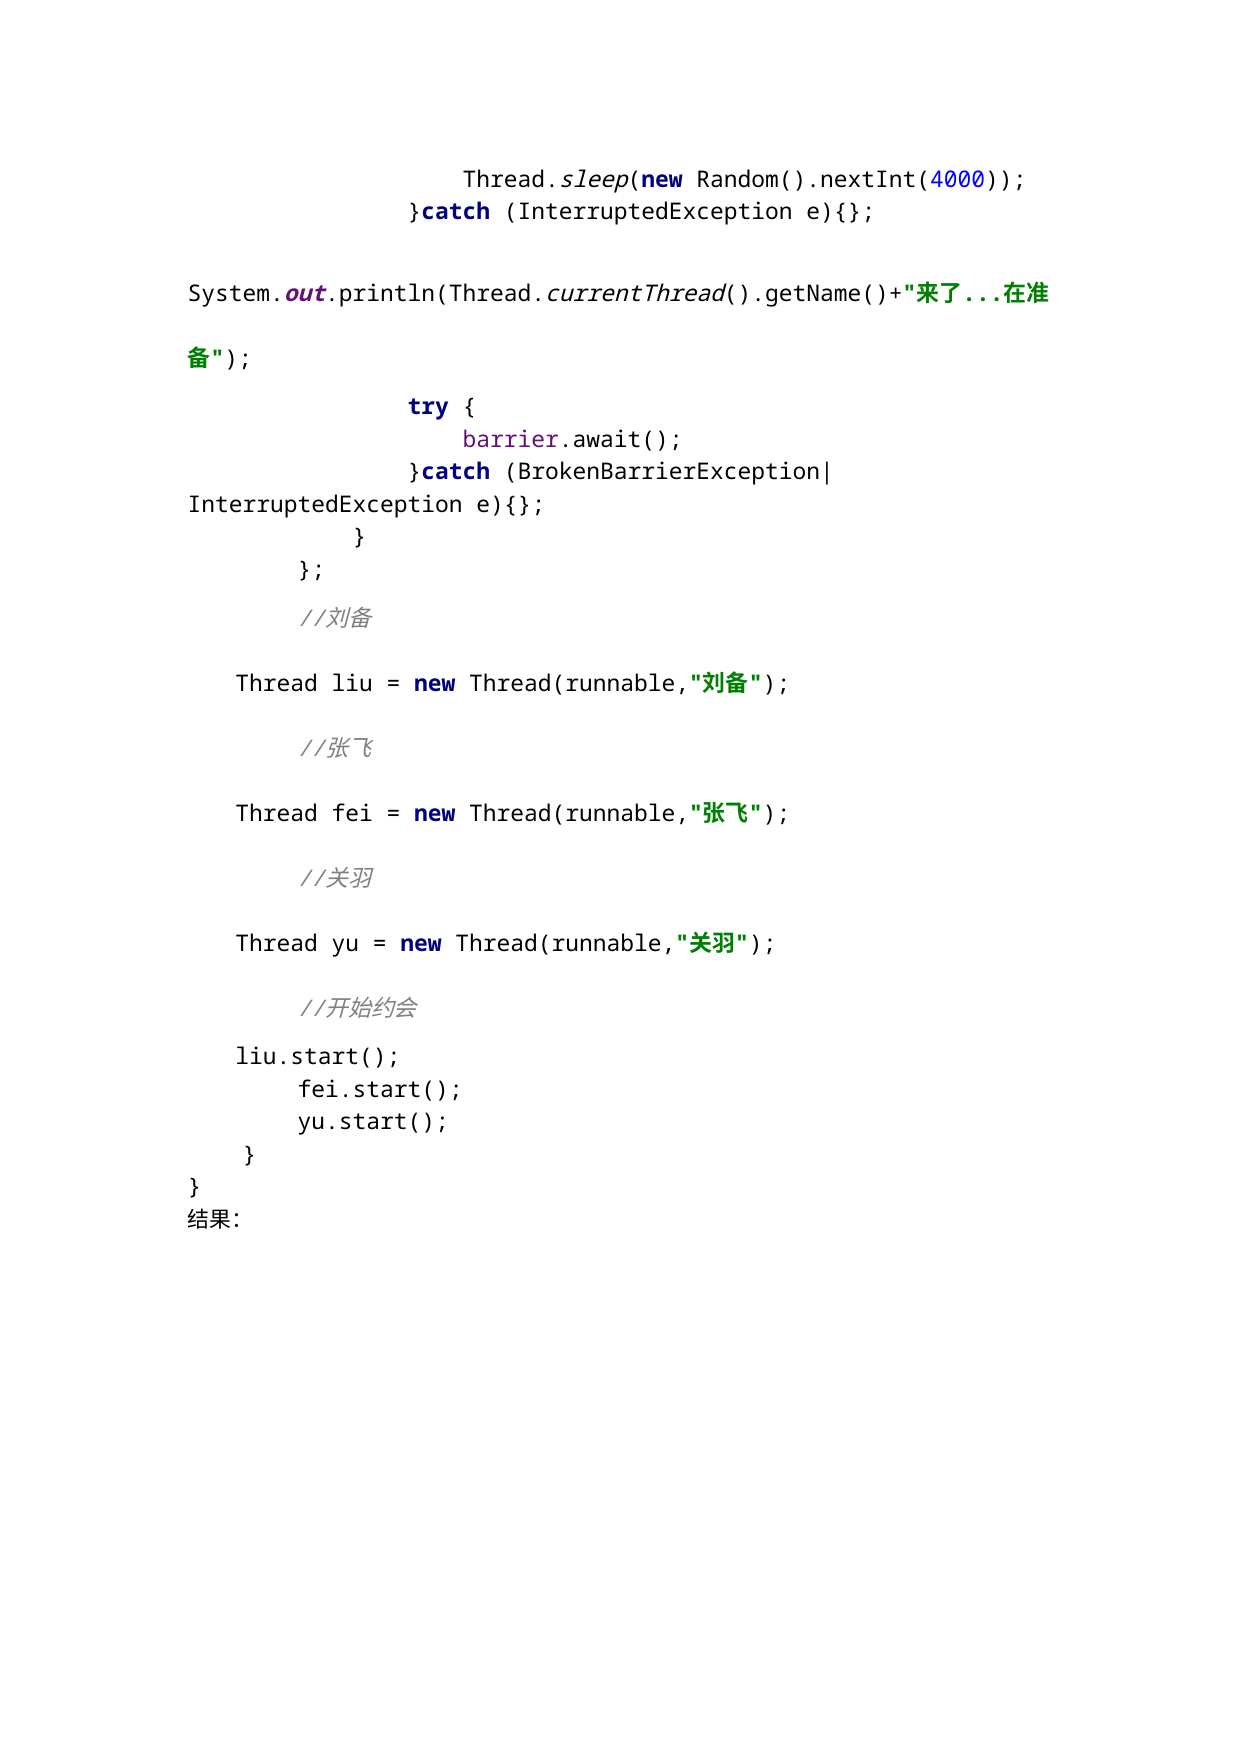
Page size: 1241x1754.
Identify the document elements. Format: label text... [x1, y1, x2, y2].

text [187, 162, 1053, 1202]
text 结果： [187, 1202, 1053, 1234]
